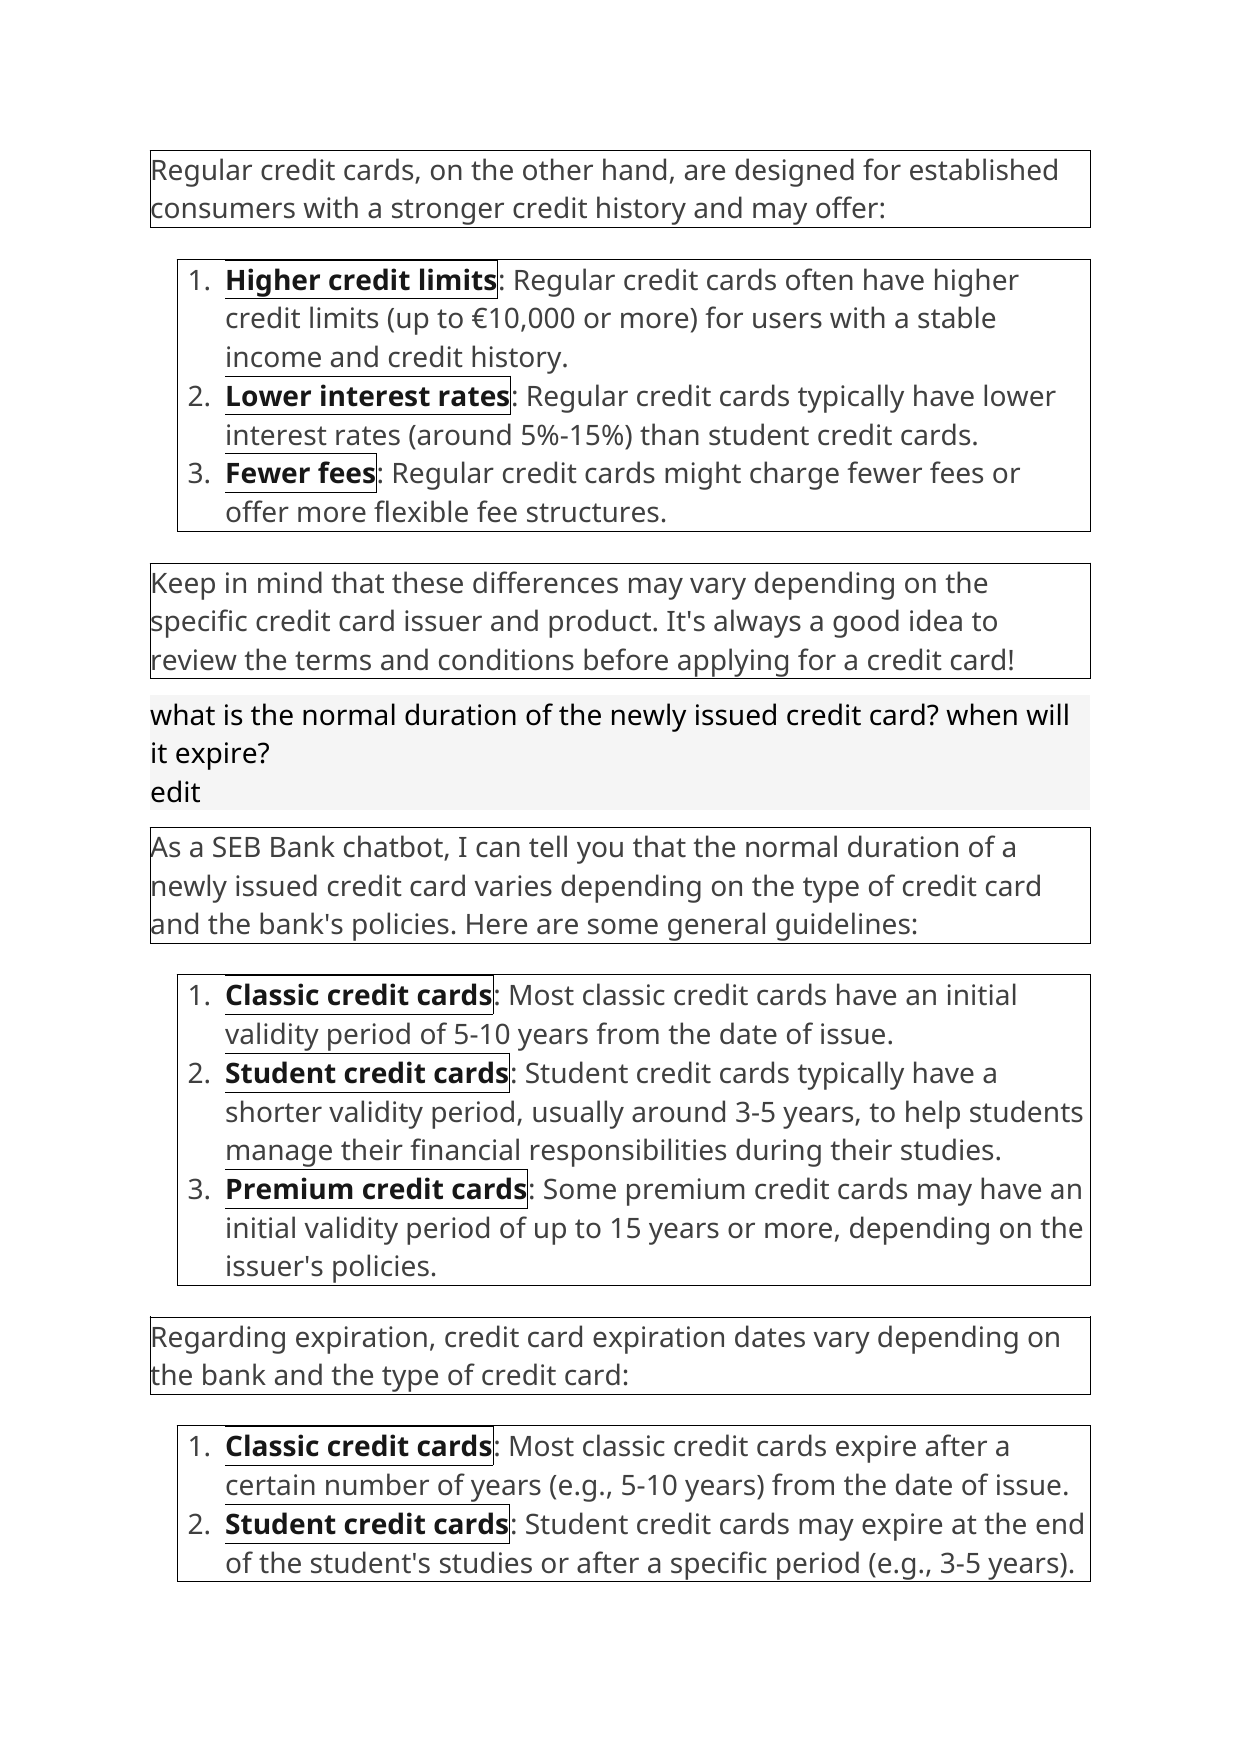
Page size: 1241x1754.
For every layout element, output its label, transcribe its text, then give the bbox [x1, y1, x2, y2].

list Classic credit cards: Most classic credit cards expire after a certain number of years (e.g., 5-10 years) from the date of issue. [178, 1426, 1090, 1503]
text Regarding expiration, credit card expiration dates vary depending on the bank and the type of credit card: [151, 1318, 1090, 1394]
list Classic credit cards: Most classic credit cards have an initial validity period of 5-10 years from the date of issue. [178, 975, 1090, 1052]
text Regular credit cards, on the other hand, are designed for established consumers with a stronger credit history and may offer: [151, 151, 1090, 227]
list Student credit cards: Student credit cards may expire at the end of the student's studies or after a specific period (e.g., 3-5 years). [178, 1503, 1090, 1581]
text edit [150, 772, 1090, 810]
text Keep in mind that these differences may vary depending on the specific credit card issuer and product. It's always a good idea to review the terms and conditions before applying for a credit card! [151, 564, 1090, 678]
text what is the normal duration of the newly issued credit card? when will it expire? [150, 695, 1090, 772]
list Student credit cards: Student credit cards typically have a shorter validity period, usually around 3-5 years, to help students manage their financial responsibilities during their studies. [178, 1052, 1090, 1168]
text As a SEB Bank chatbot, I can tell you that the normal duration of a newly issued credit card varies depending on the type of credit card and the bank's policies. Here are some general guidelines: [151, 828, 1090, 943]
list Higher credit limits: Regular credit cards often have higher credit limits (up to €10,000 or more) for users with a stable income and credit history. [178, 260, 1090, 375]
list Fewer fees: Regular credit cards might charge fewer fees or offer more flexible fee structures. [178, 453, 1090, 531]
list Premium credit cards: Some premium credit cards may have an initial validity period of up to 15 years or more, depending on the issuer's policies. [178, 1168, 1090, 1285]
list Lower interest rates: Regular credit cards typically have lower interest rates (around 5%-15%) than student credit cards. [178, 375, 1090, 453]
